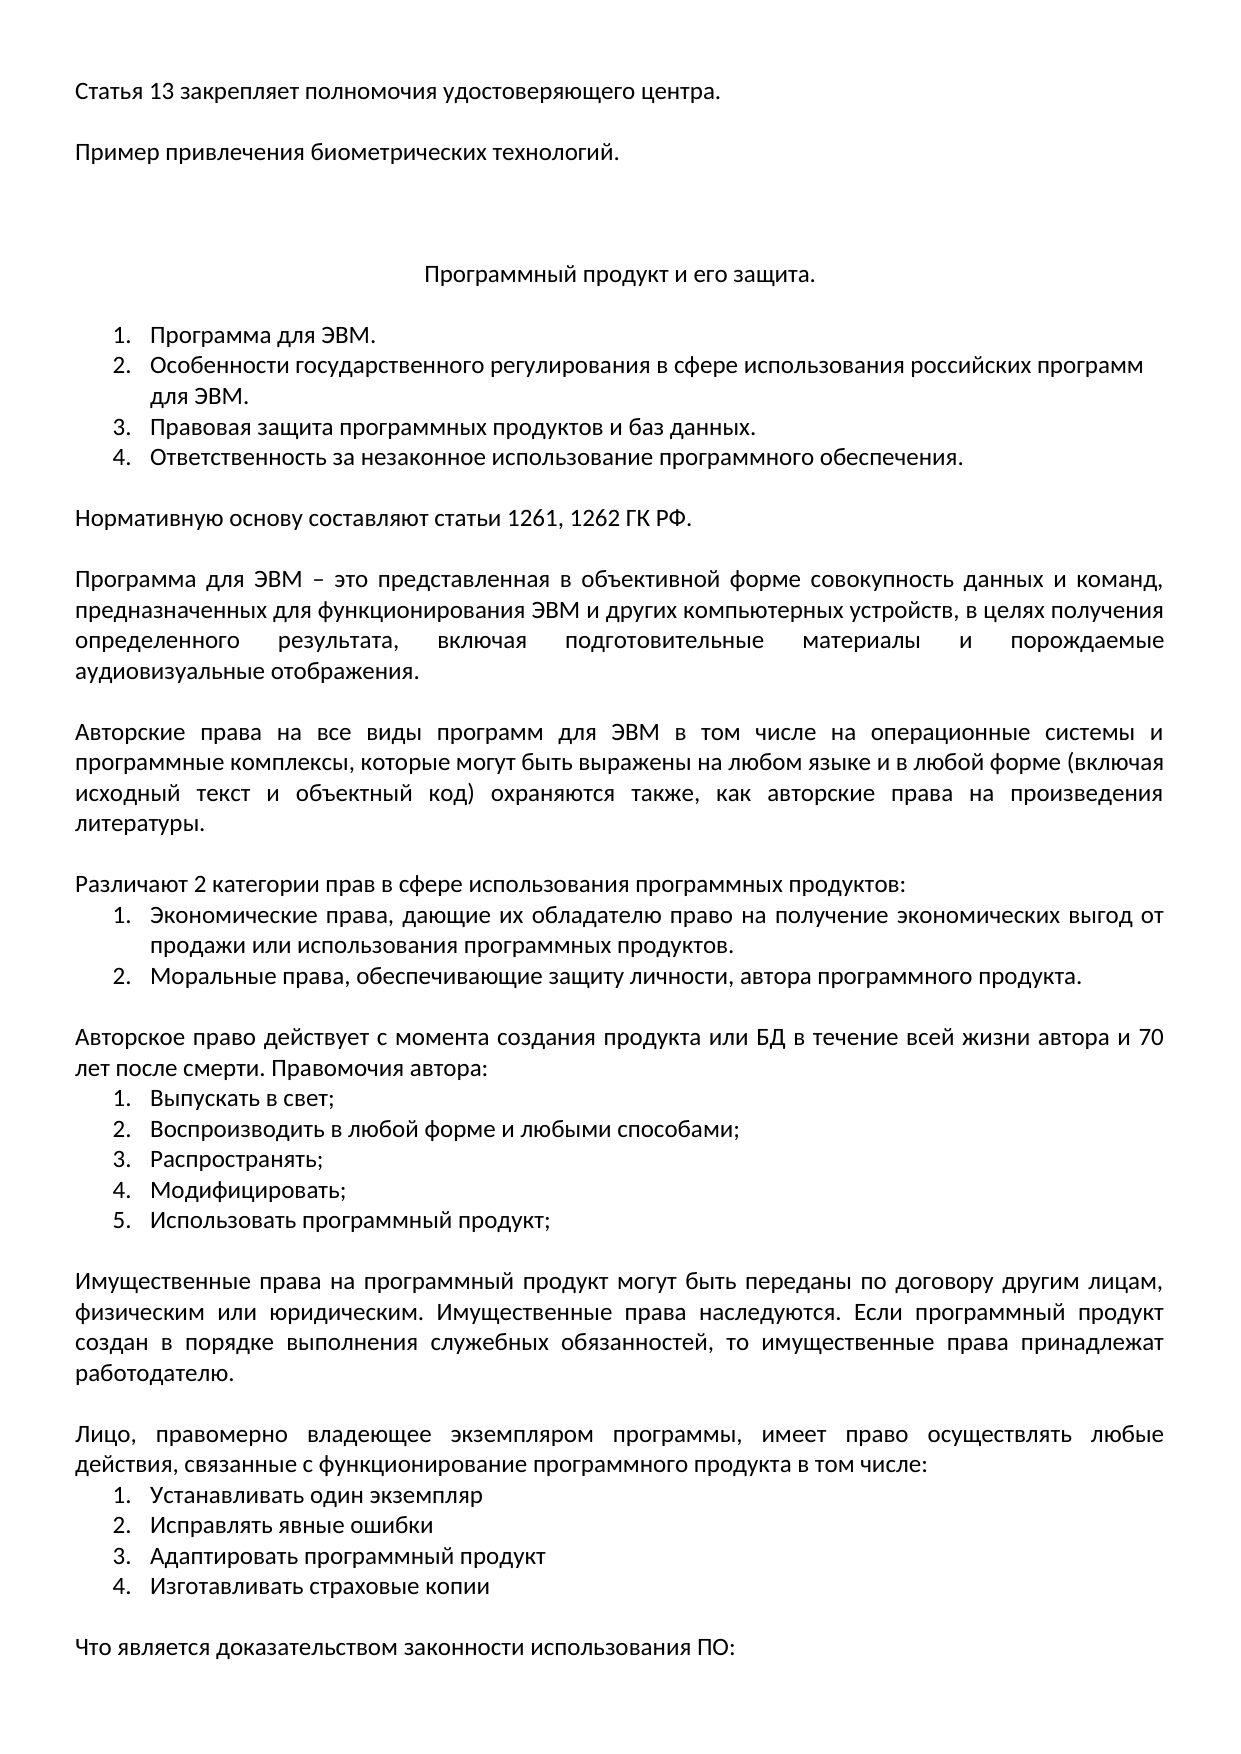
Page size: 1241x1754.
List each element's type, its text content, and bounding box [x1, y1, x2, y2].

text Имущественные права на программный продукт могут быть переданы по договору другим лицам, физическим или юридическим. Имущественные права наследуются. Если программный продукт создан в порядке выполнения служебных обязанностей, то имущественные права принадлежат работодателю. [75, 1265, 1165, 1387]
list Исправлять явные ошибки [112, 1509, 1165, 1540]
text Программный продукт и его защита. [75, 258, 1165, 289]
text Пример привлечения биометрических технологий. [75, 136, 1165, 167]
list Программа для ЭВМ. [112, 319, 1165, 350]
list Выпускать в свет; [112, 1082, 1165, 1113]
list Устанавливать один экземпляр [112, 1479, 1165, 1509]
list Ответственность за незаконное использование программного обеспечения. [112, 441, 1165, 472]
text Лицо, правомерно владеющее экземпляром программы, имеет право осуществлять любые действия, связанные с функционирование программного продукта в том числе: [75, 1418, 1165, 1479]
list Распространять; [112, 1143, 1165, 1174]
list Изготавливать страховые копии [112, 1571, 1165, 1601]
text Статья 13 закрепляет полномочия удостоверяющего центра. [75, 75, 1165, 106]
list Экономические права, дающие их обладателю право на получение экономических выгод от продажи или использования программных продуктов. [112, 899, 1165, 960]
list Особенности государственного регулирования в сфере использования российских программ для ЭВМ. [112, 350, 1165, 411]
list Использовать программный продукт; [112, 1204, 1165, 1235]
text Программа для ЭВМ – это представленная в объективной форме совокупность данных и команд, предназначенных для функционирования ЭВМ и других компьютерных устройств, в целях получения определенного результата, включая подготовительные материалы и порождаемые аудиовизуальные отображения. [75, 563, 1165, 685]
text Авторские права на все виды программ для ЭВМ в том числе на операционные системы и программные комплексы, которые могут быть выражены на любом языке и в любой форме (включая исходный текст и объектный код) охраняются также, как авторские права на произведения литературы. [75, 716, 1165, 838]
list Моральные права, обеспечивающие защиту личности, автора программного продукта. [112, 960, 1165, 991]
text Нормативную основу составляют статьи 1261, 1262 ГК РФ. [75, 502, 1165, 533]
text Авторское право действует с момента создания продукта или БД в течение всей жизни автора и 70 лет после смерти. Правомочия автора: [75, 1021, 1165, 1082]
list Воспроизводить в любой форме и любыми способами; [112, 1113, 1165, 1143]
text Различают 2 категории прав в сфере использования программных продуктов: [75, 868, 1165, 899]
list Правовая защита программных продуктов и баз данных. [112, 411, 1165, 441]
list Модифицировать; [112, 1174, 1165, 1204]
text Что является доказательством законности использования ПО: [75, 1632, 1165, 1662]
list Адаптировать программный продукт [112, 1540, 1165, 1571]
